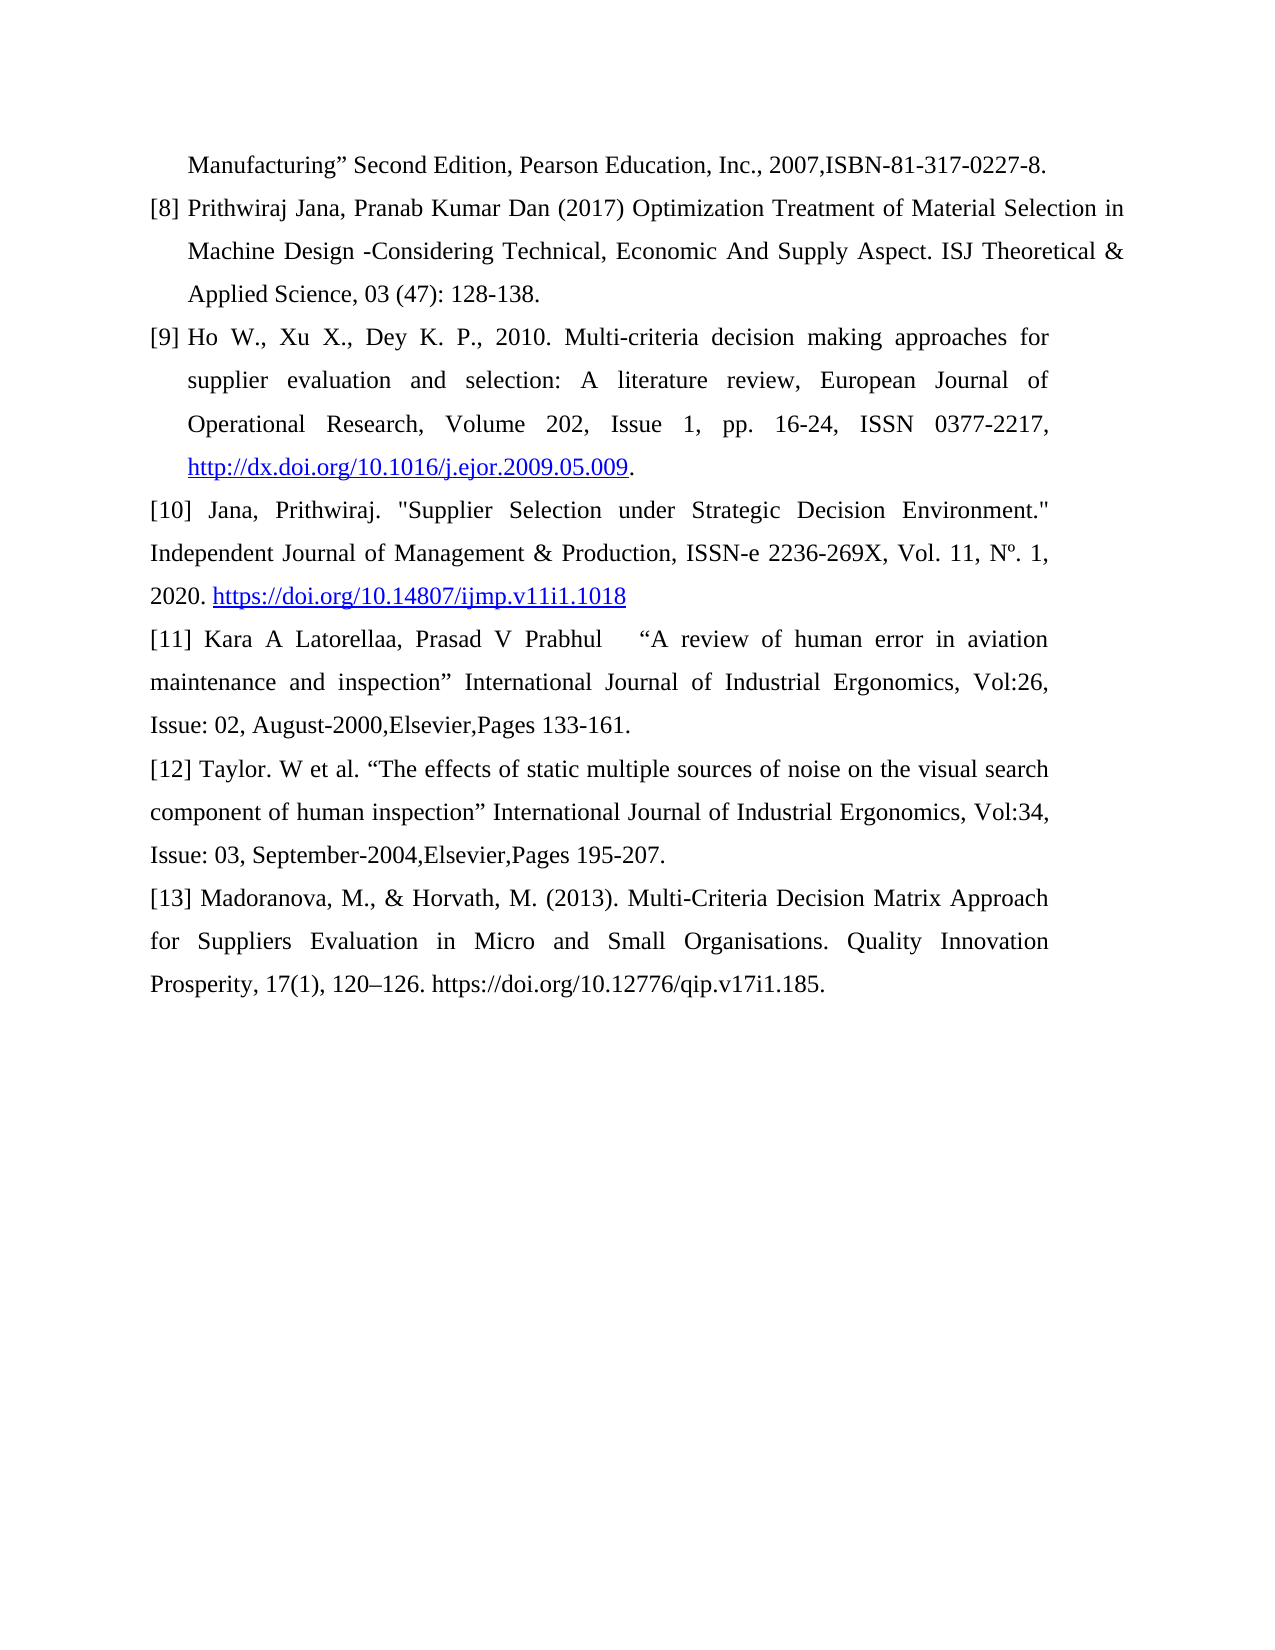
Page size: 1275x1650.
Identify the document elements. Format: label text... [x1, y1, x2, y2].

text [10] Jana, Prithwiraj. "Supplier Selection under Strategic Decision Environment." Independent Journal of Management & Production, ISSN-e 2236-269X, Vol. 11, Nº. 1, 2020. https://doi.org/10.14807/ijmp.v11i1.1018 [150, 495, 1050, 610]
list Prithwiraj Jana, Pranab Kumar Dan (2017) Optimization Treatment of Material Selection in Machine Design -Considering Technical, Economic And Supply Aspect. ISJ Theoretical & Applied Science, 03 (47): 128-138. [150, 193, 1125, 308]
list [150, 150, 1050, 179]
text [12] Taylor. W et al. “The effects of static multiple sources of noise on the visual search component of human inspection” International Journal of Industrial Ergonomics, Vol:34, Issue: 03, September-2004,Elsevier,Pages 195-207. [150, 754, 1050, 869]
text [11] Kara A Latorellaa, Prasad V Prabhul “A review of human error in aviation maintenance and inspection” International Journal of Industrial Ergonomics, Vol:26, Issue: 02, August-2000,Elsevier,Pages 133-161. [150, 624, 1050, 739]
text [13] Madoranova, M., & Horvath, M. (2013). Multi-Criteria Decision Matrix Approach for Suppliers Evaluation in Micro and Small Organisations. Quality Innovation Prosperity, 17(1), 120–126. https://doi.org/10.12776/qip.v17i1.185. [150, 883, 1050, 998]
list Ho W., Xu X., Dey K. P., 2010. Multi-criteria decision making approaches for supplier evaluation and selection: A literature review, European Journal of Operational Research, Volume 202, Issue 1, pp. 16-24, ISSN 0377-2217, http://dx.doi.org/10.1016/j.ejor.2009.05.009. [150, 322, 1050, 481]
